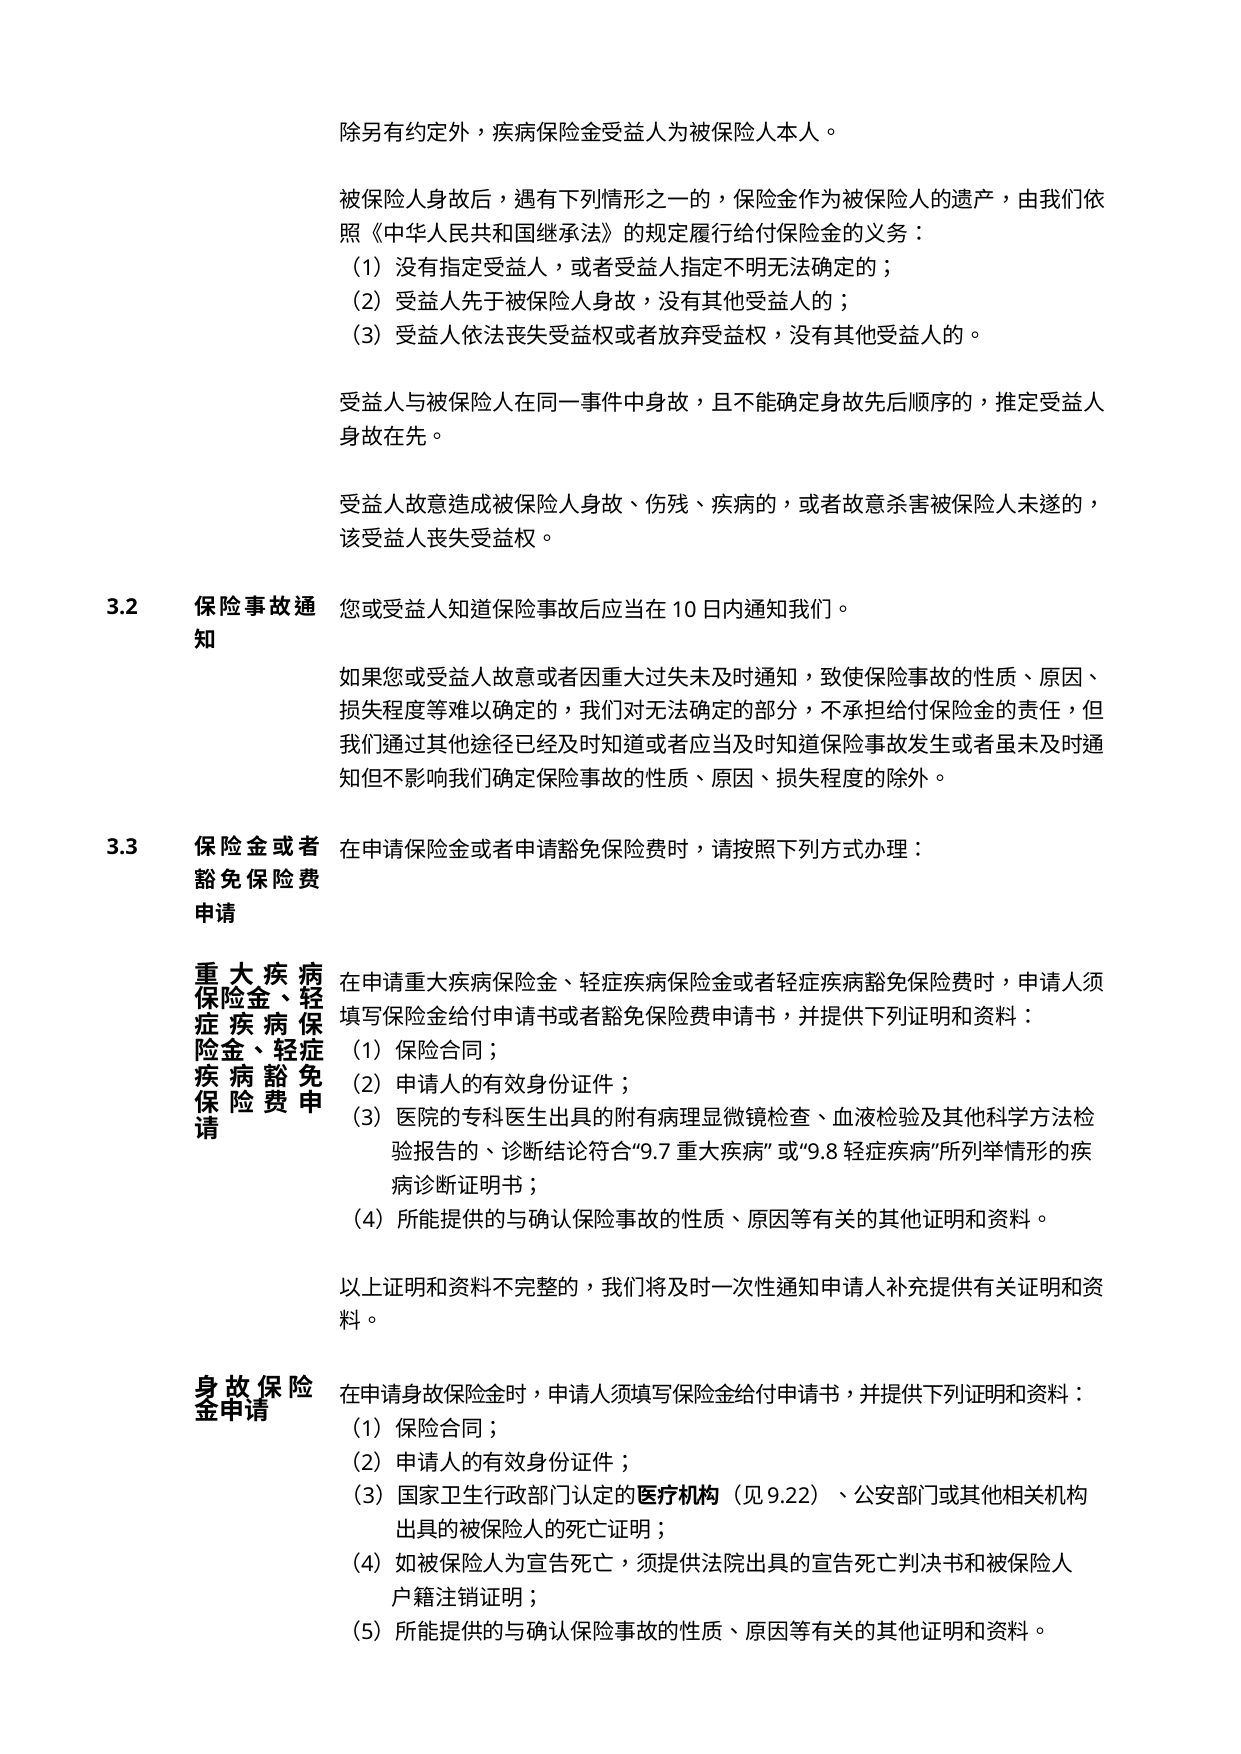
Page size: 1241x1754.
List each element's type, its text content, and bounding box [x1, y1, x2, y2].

text 在申请保险金或者申请豁免保险费时，请按照下列方式办理： [339, 834, 1126, 864]
subtitle 保险事故通知 [106, 591, 319, 654]
text （2）申请人的有效身份证件； [339, 1069, 1126, 1098]
text （5）所能提供的与确认保险事故的性质、原因等有关的其他证明和资料。 [339, 1616, 1126, 1646]
text （4）如被保险人为宣告死亡，须提供法院出具的宣告死亡判决书和被保险人户籍注销证明； [339, 1548, 1094, 1612]
subtitle 身 故 保 险金申请 [194, 1376, 324, 1427]
text （1）保险合同； [339, 1035, 1126, 1065]
text （3）国家卫生行政部门认定的医疗机构（见 9.22）、公安部门或其他相关机构出具的被保险人的死亡证明； [341, 1480, 1103, 1544]
text 以上证明和资料不完整的，我们将及时一次性通知申请人补充提供有关证明和资料。 [339, 1271, 1108, 1335]
text （1）没有指定受益人，或者受益人指定不明无法确定的； [339, 252, 1126, 282]
text 您或受益人知道保险事故后应当在10日内通知我们。 [339, 594, 1126, 624]
text （3）医院的专科医生出具的附有病理显微镜检查、血液检验及其他科学方法检验报告的、诊断结论符合“9.7 重大疾病” 或“9.8 轻症疾病”所列举情形的疾病诊断证明书； [339, 1102, 1103, 1199]
text （2）受益人先于被保险人身故，没有其他受益人的； [339, 286, 1126, 316]
text 在申请身故保险金时，申请人须填写保险金给付申请书，并提供下列证明和资料： [339, 1379, 1126, 1409]
text 受益人故意造成被保险人身故、伤残、疾病的，或者故意杀害被保险人未遂的， 该受益人丧失受益权。 [339, 489, 1105, 552]
text （4）所能提供的与确认保险事故的性质、原因等有关的其他证明和资料。 [341, 1204, 1126, 1234]
text （1）保险合同； [339, 1413, 1126, 1443]
text （2）申请人的有效身份证件； [339, 1447, 1126, 1476]
text 除另有约定外，疾病保险金受益人为被保险人本人。 [339, 117, 1126, 146]
text 被保险人身故后，遇有下列情形之一的，保险金作为被保险人的遗产，由我们依照《中华人民共和国继承法》的规定履行给付保险金的义务： [339, 184, 1108, 248]
text 受益人与被保险人在同一事件中身故，且不能确定身故先后顺序的，推定受益人身故在先。 [339, 387, 1108, 451]
text 如果您或受益人故意或者因重大过失未及时通知，致使保险事故的性质、原因、损失程度等难以确定的，我们对无法确定的部分，不承担给付保险金的责任，但我们通过其他途径已经及时知道或者应当及时知道保险事故发生或者虽未及时通知但不影响我们确定保险事故的性质、原因、损失程度的除外。 [339, 662, 1105, 793]
subtitle 重 大 疾 病保险金、轻症 疾 病 保险金、轻症疾 病 豁 免保 险 费 申请 [194, 963, 324, 1145]
text 在申请重大疾病保险金、轻症疾病保险金或者轻症疾病豁免保险费时，申请人须填写保险金给付申请书或者豁免保险费申请书，并提供下列证明和资料： [339, 967, 1108, 1030]
subtitle 保险金或者豁免保险费申请 [106, 831, 319, 928]
text （3）受益人依法丧失受益权或者放弃受益权，没有其他受益人的。 [339, 319, 1126, 349]
